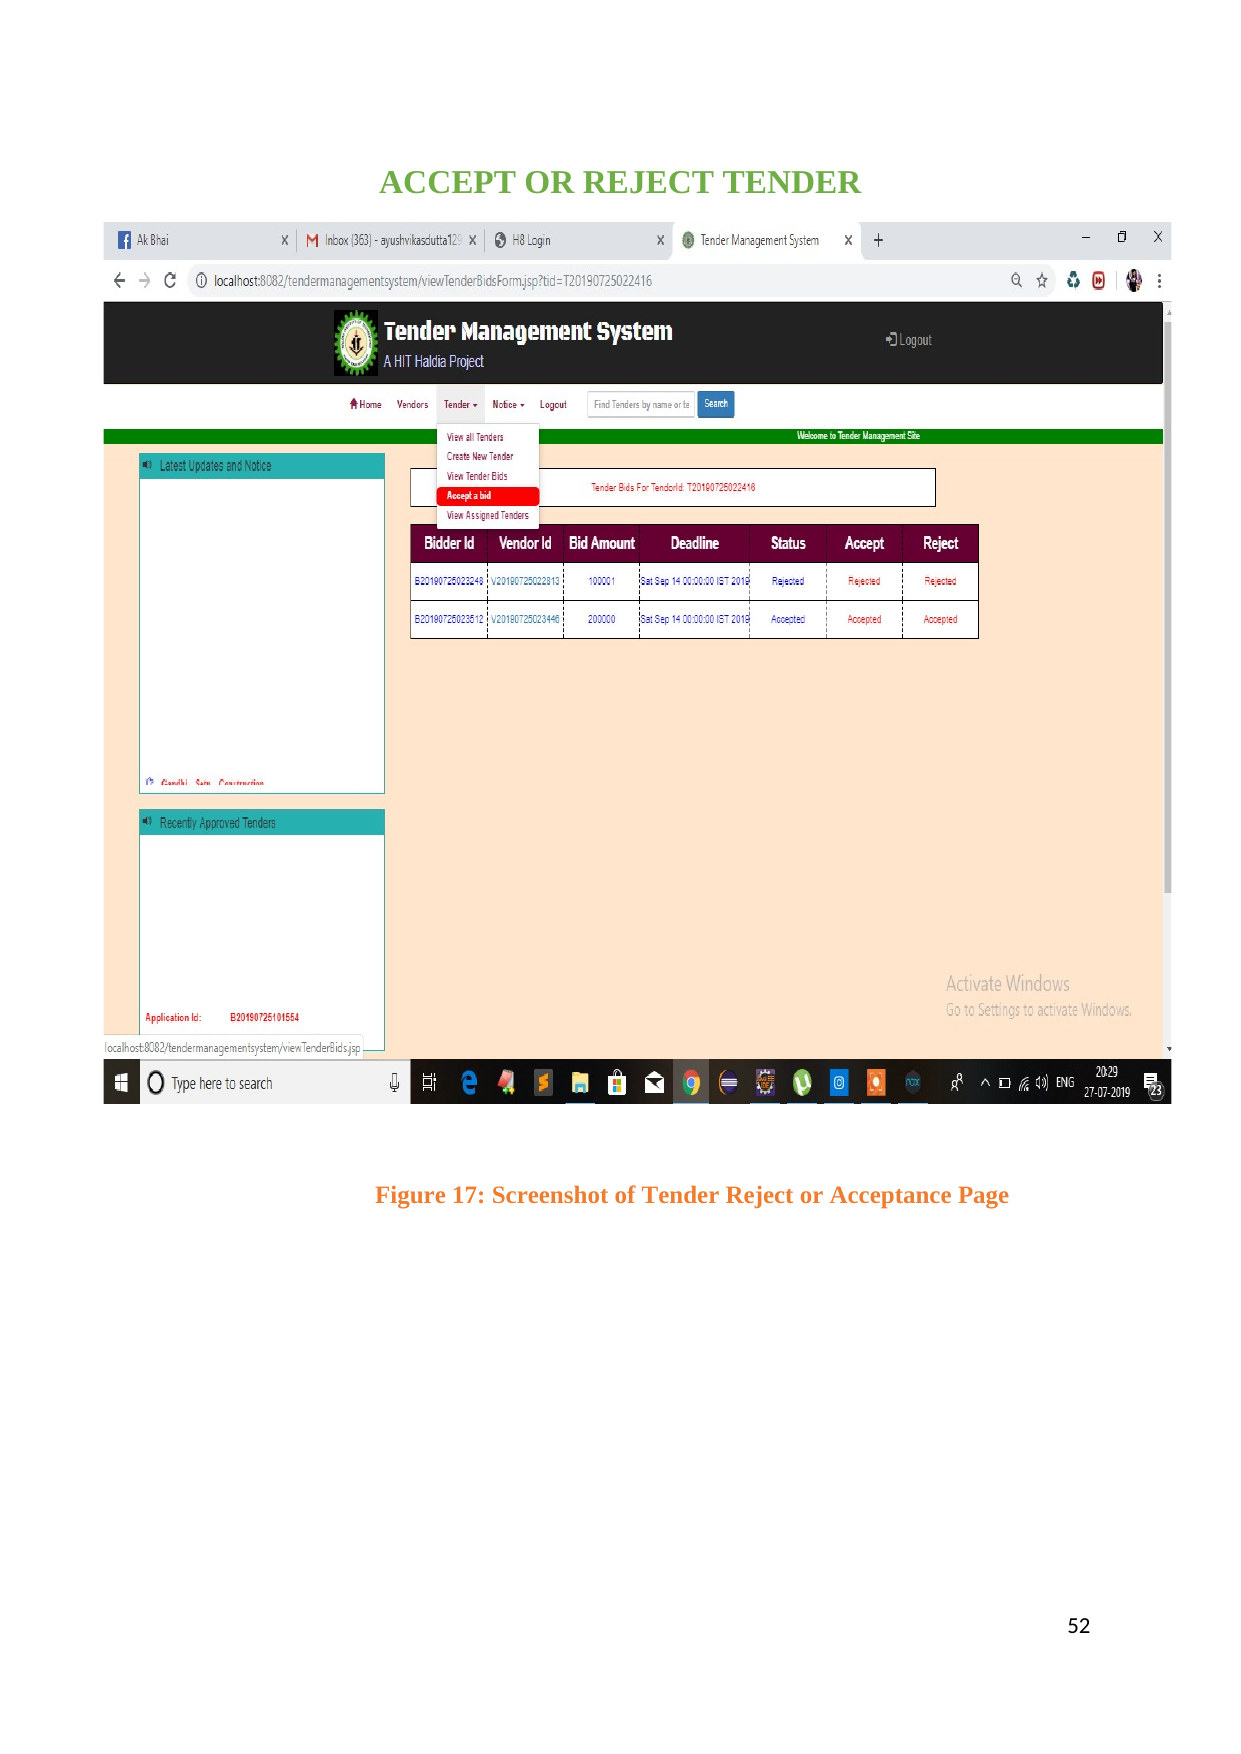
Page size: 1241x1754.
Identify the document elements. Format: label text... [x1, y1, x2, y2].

picture [102, 222, 1171, 1103]
text ACCEPT OR REJECT TENDER [150, 162, 1090, 201]
text Figure 17: Screenshot of Tender Reject or Acceptance Page [300, 1180, 1090, 1209]
